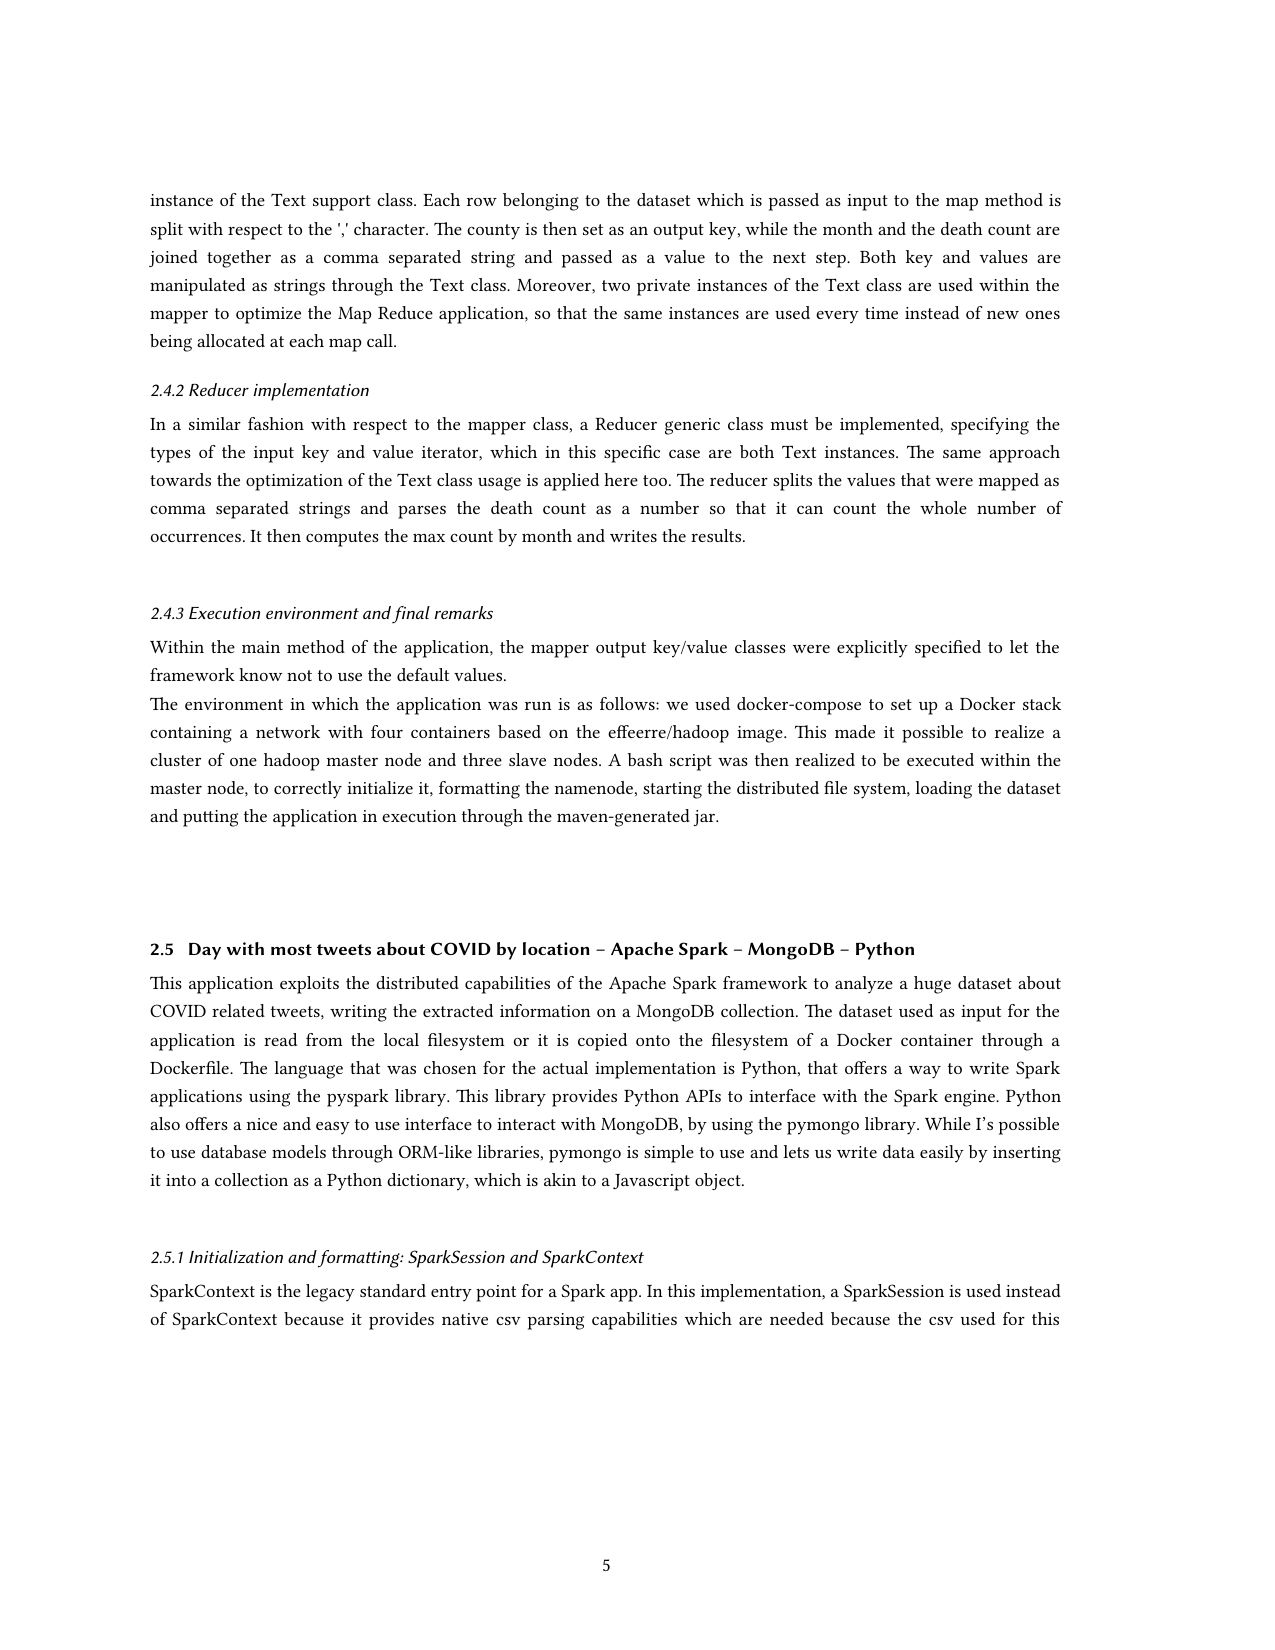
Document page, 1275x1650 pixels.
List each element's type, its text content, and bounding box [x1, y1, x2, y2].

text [150, 1274, 1062, 1330]
text Initialization and formatting: SparkSession and SparkContext [150, 1244, 1062, 1268]
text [150, 183, 1062, 352]
text In a similar fashion with respect to the mapper class, a Reducer generic class must be implemented, specifying the types of the input key and value iterator, which in this specific case are both Text instances. The same approach towards the optimization of the Text class usage is applied here too. The reducer splits the values that were mapped as comma separated strings and parses the death count as a number so that it can count the whole number of occurrences. It then computes the max count by month and writes the results. [150, 407, 1062, 547]
text Day with most tweets about COVID by location – Apache Spark – MongoDB – Python [150, 936, 1062, 960]
text Execution environment and final remarks [150, 601, 1062, 624]
text Within the main method of the application, the mapper output key/value classes were explicitly specified to let the framework know not to use the default values. [150, 630, 1062, 686]
text The environment in which the application was run is as follows: we used docker-compose to set up a Docker stack containing a network with four containers based on the effeerre/hadoop image. This made it possible to realize a cluster of one hadoop master node and three slave nodes. A bash script was then realized to be executed within the master node, to correctly initialize it, formatting the namenode, starting the distributed file system, loading the dataset and putting the application in execution through the maven-generated jar. [150, 686, 1062, 827]
text This application exploits the distributed capabilities of the Apache Spark framework to analyze a huge dataset about COVID related tweets, writing the extracted information on a MongoDB collection. The dataset used as input for the application is read from the local filesystem or it is copied onto the filesystem of a Docker container through a Dockerfile. The language that was chosen for the actual implementation is Python, that offers a way to write Spark applications using the pyspark library. This library provides Python APIs to interface with the Spark engine. Python also offers a nice and easy to use interface to interact with MongoDB, by using the pymongo library. While I’s possible to use database models through ORM-like libraries, pymongo is simple to use and lets us write data easily by inserting it into a collection as a Python dictionary, which is akin to a Javascript object. [150, 966, 1062, 1191]
text Reducer implementation [150, 377, 1062, 401]
